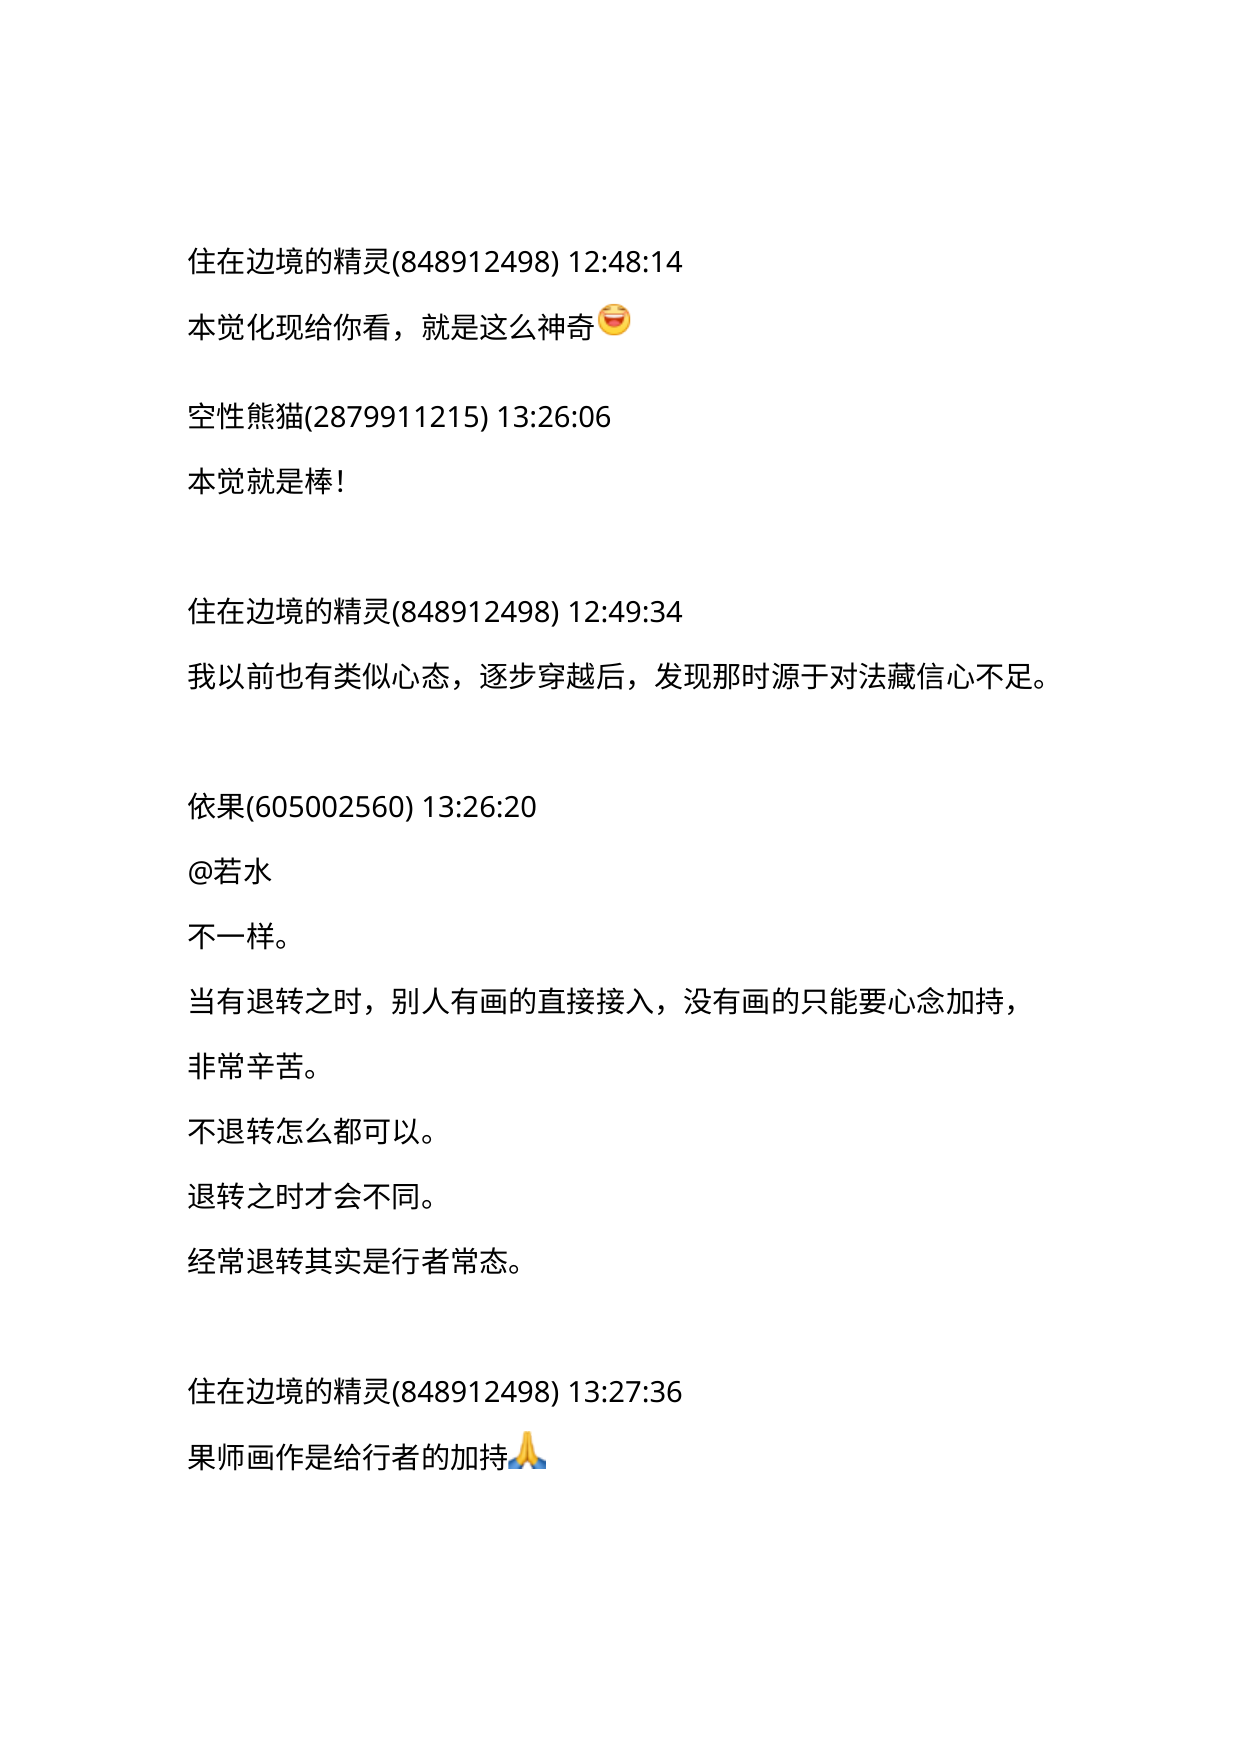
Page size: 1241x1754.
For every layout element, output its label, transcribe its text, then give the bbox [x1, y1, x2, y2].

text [187, 447, 1053, 1487]
picture [595, 301, 634, 339]
picture [508, 1431, 546, 1469]
text 空性熊猫(2879911215) 13:26:06 [187, 382, 1053, 447]
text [187, 162, 1053, 357]
